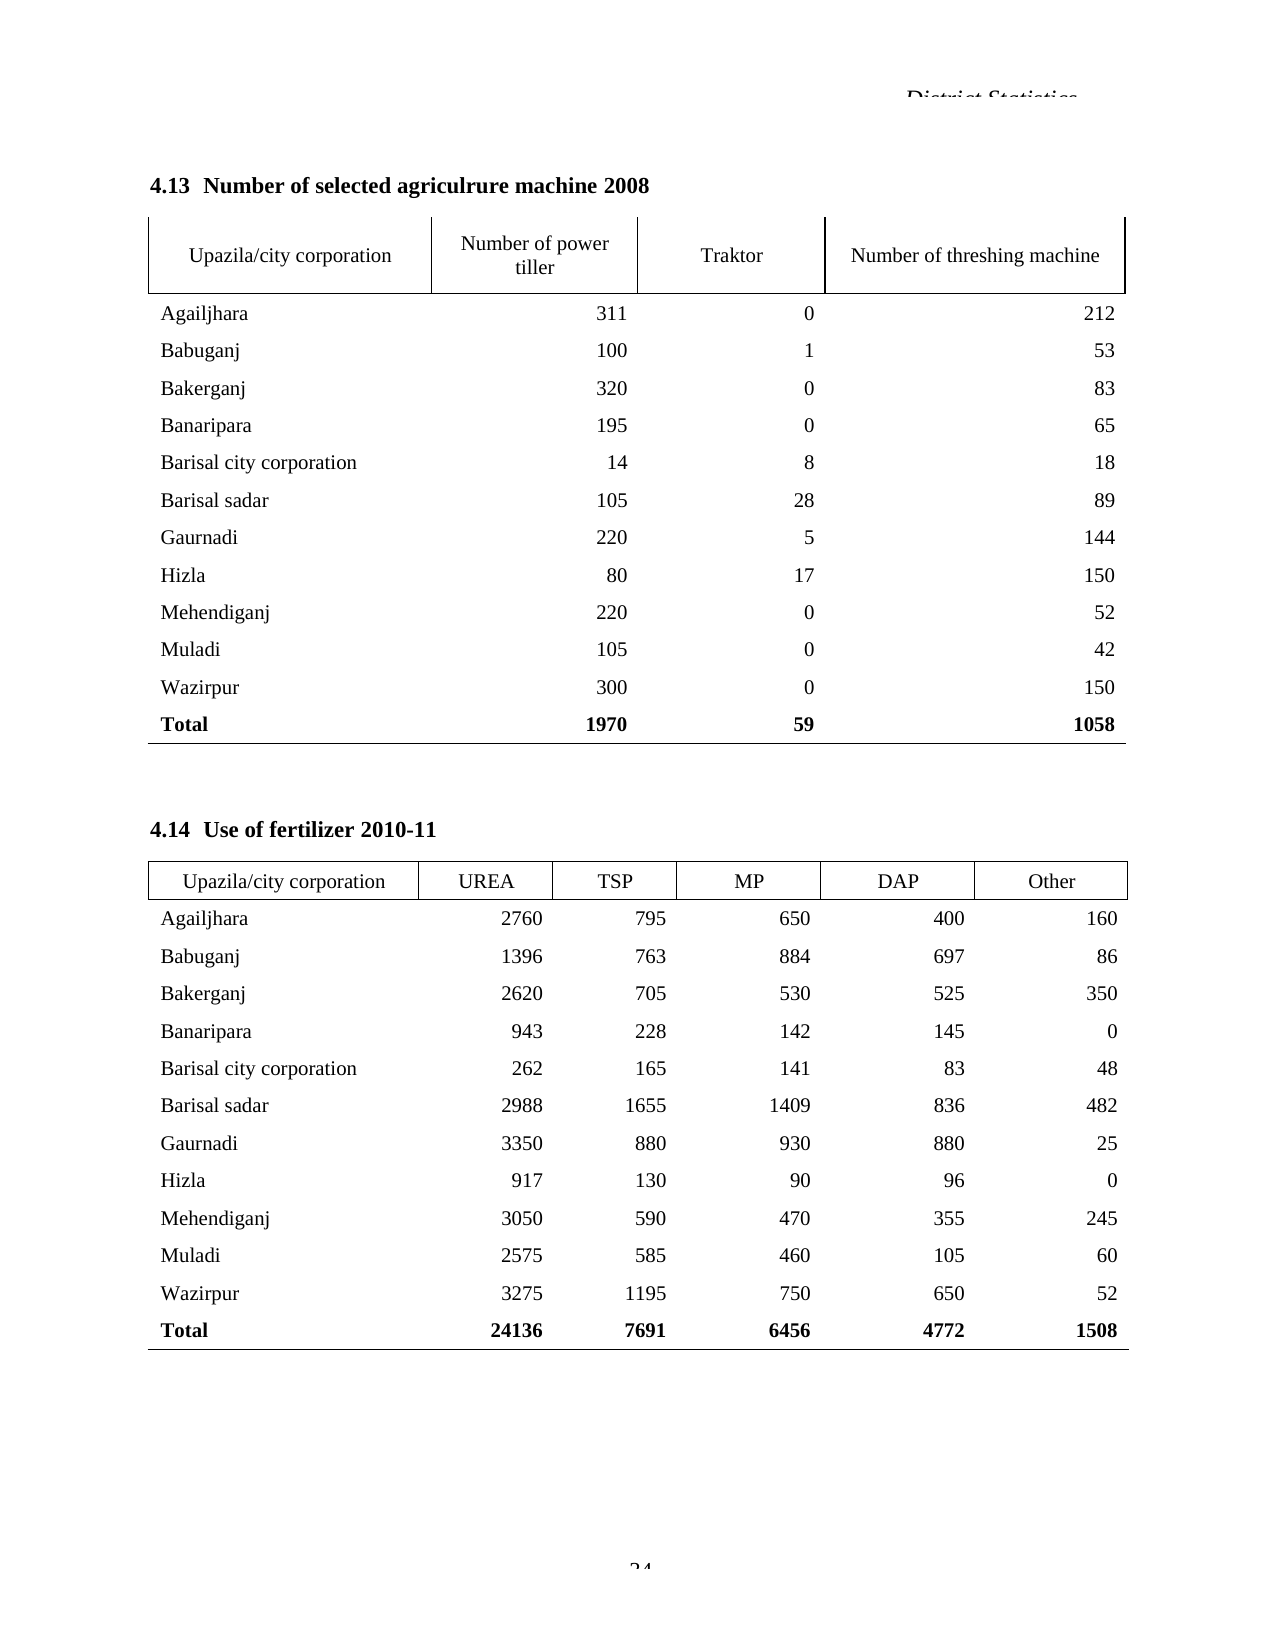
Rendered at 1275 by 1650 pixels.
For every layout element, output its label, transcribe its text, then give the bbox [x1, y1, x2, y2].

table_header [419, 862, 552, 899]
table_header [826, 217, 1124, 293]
list Number of selected agriculrure machine 2008 [150, 172, 1158, 198]
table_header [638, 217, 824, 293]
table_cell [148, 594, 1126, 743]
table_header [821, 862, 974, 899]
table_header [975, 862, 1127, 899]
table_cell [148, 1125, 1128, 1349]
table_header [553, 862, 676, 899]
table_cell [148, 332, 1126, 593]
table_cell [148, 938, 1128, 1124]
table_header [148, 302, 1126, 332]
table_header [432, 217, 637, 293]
list Use of fertilizer 2010-11 [150, 816, 1158, 842]
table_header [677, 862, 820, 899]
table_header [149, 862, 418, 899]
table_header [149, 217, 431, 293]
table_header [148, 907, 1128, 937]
